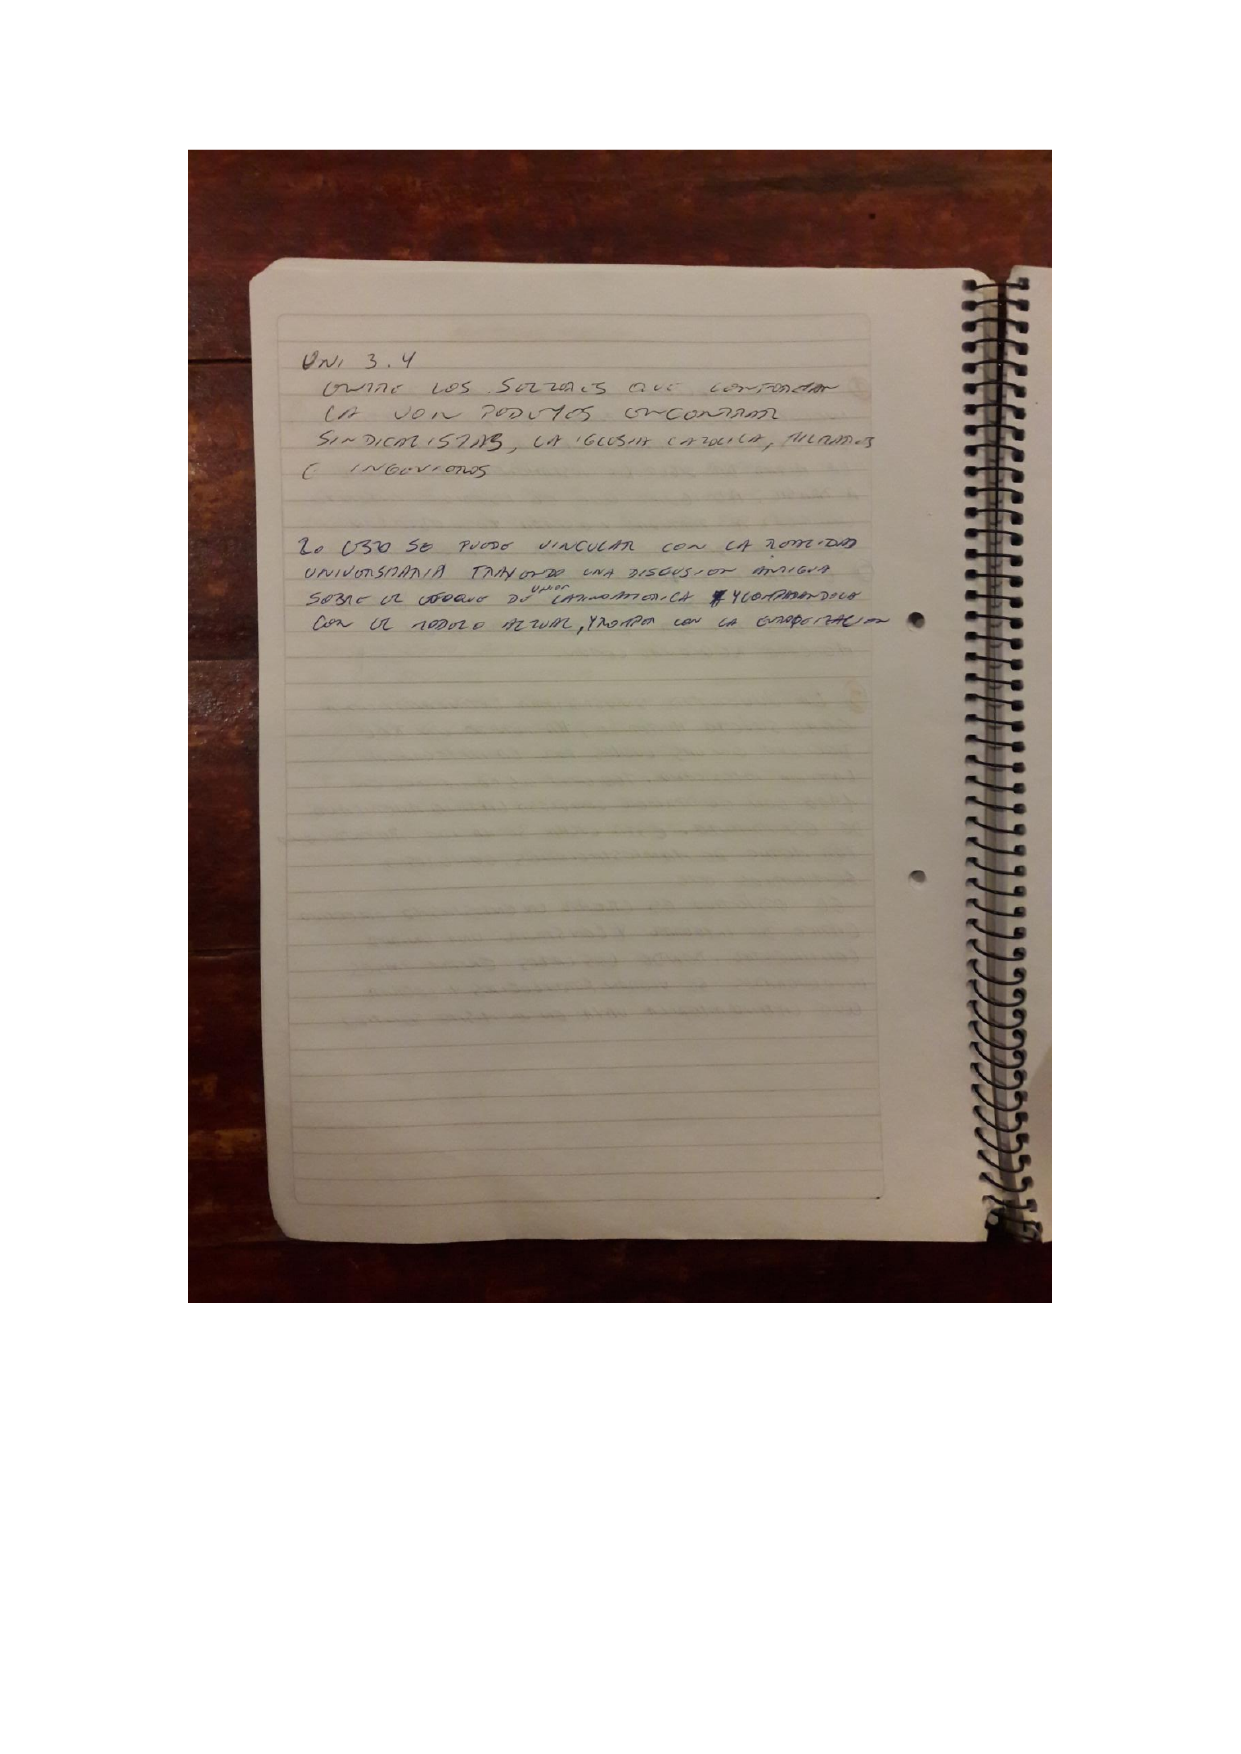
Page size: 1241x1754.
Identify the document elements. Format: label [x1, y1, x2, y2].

picture [188, 151, 1052, 1302]
